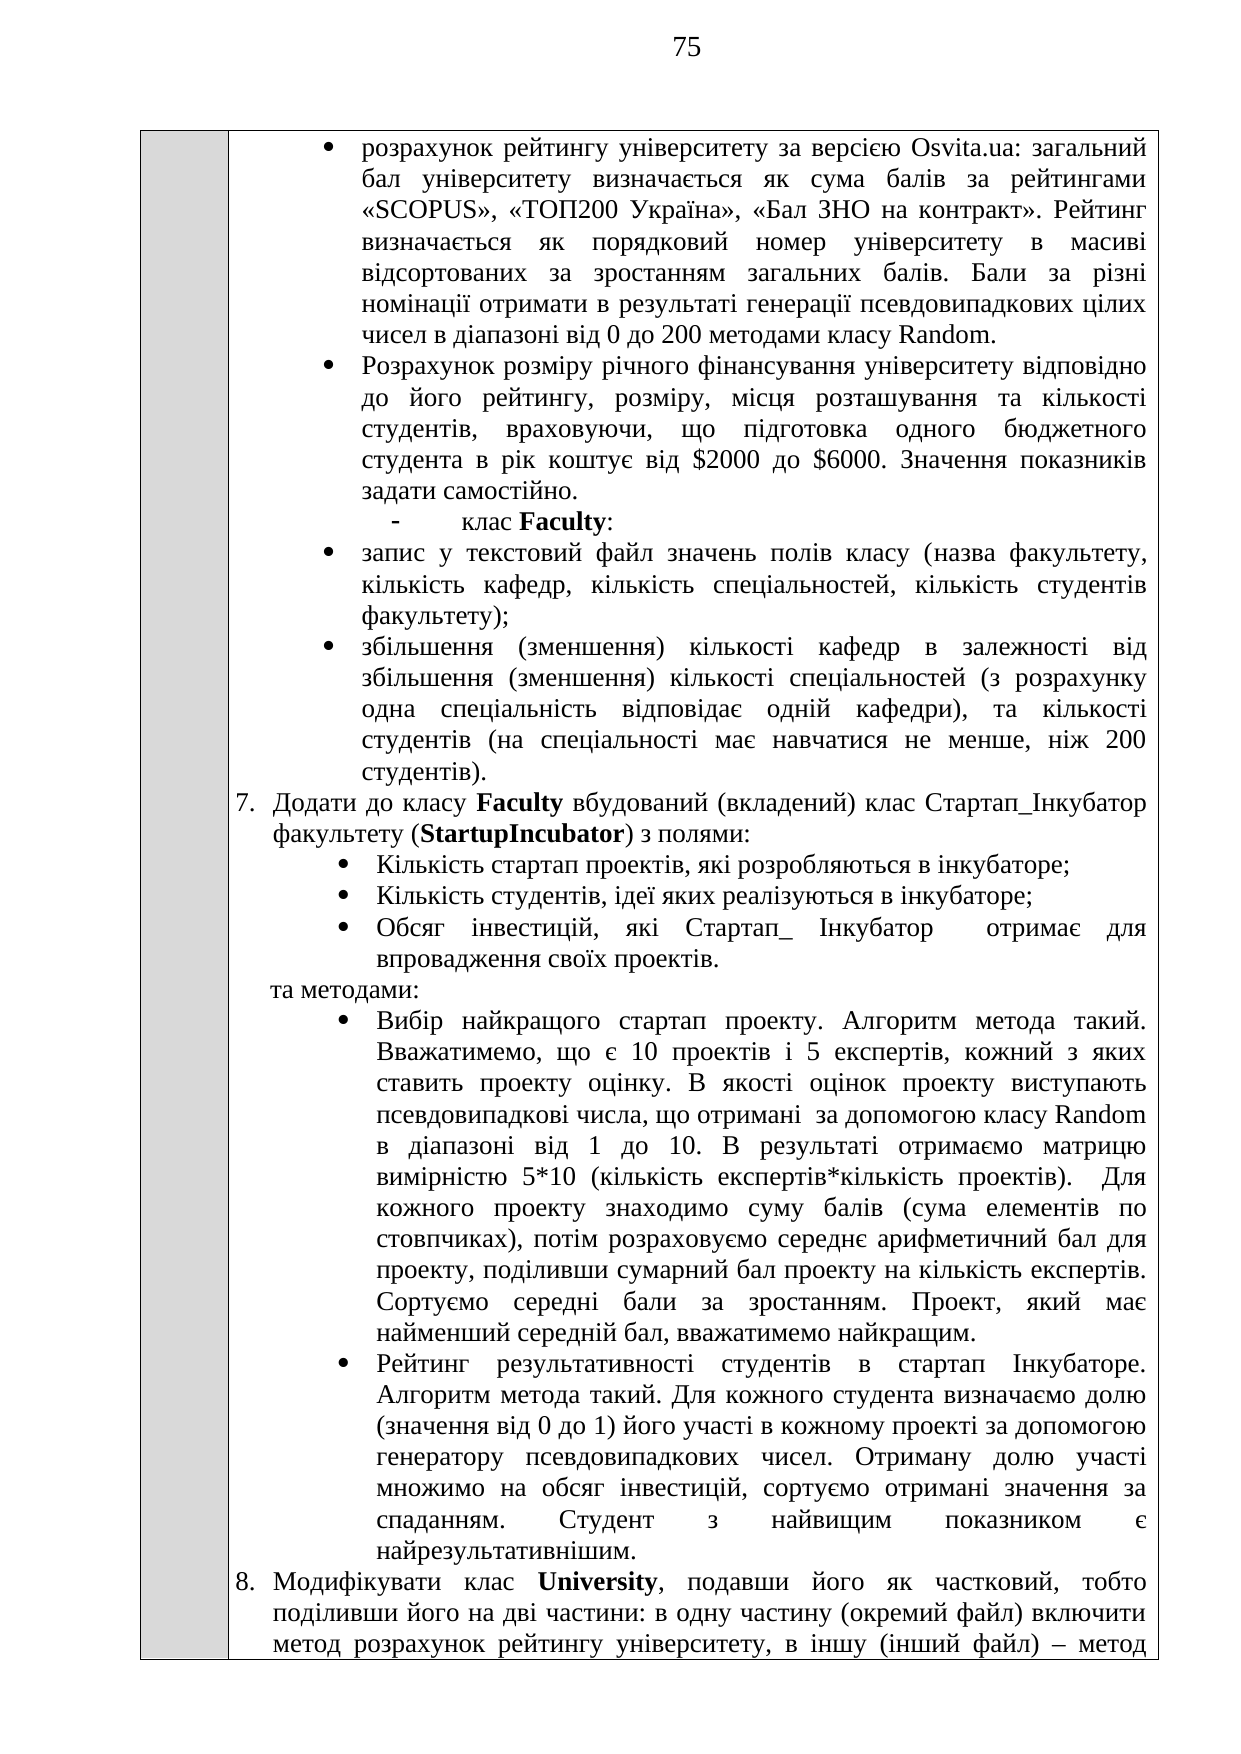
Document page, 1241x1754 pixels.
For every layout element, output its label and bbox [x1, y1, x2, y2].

table_cell [141, 131, 228, 1658]
table_cell [229, 131, 1158, 1658]
